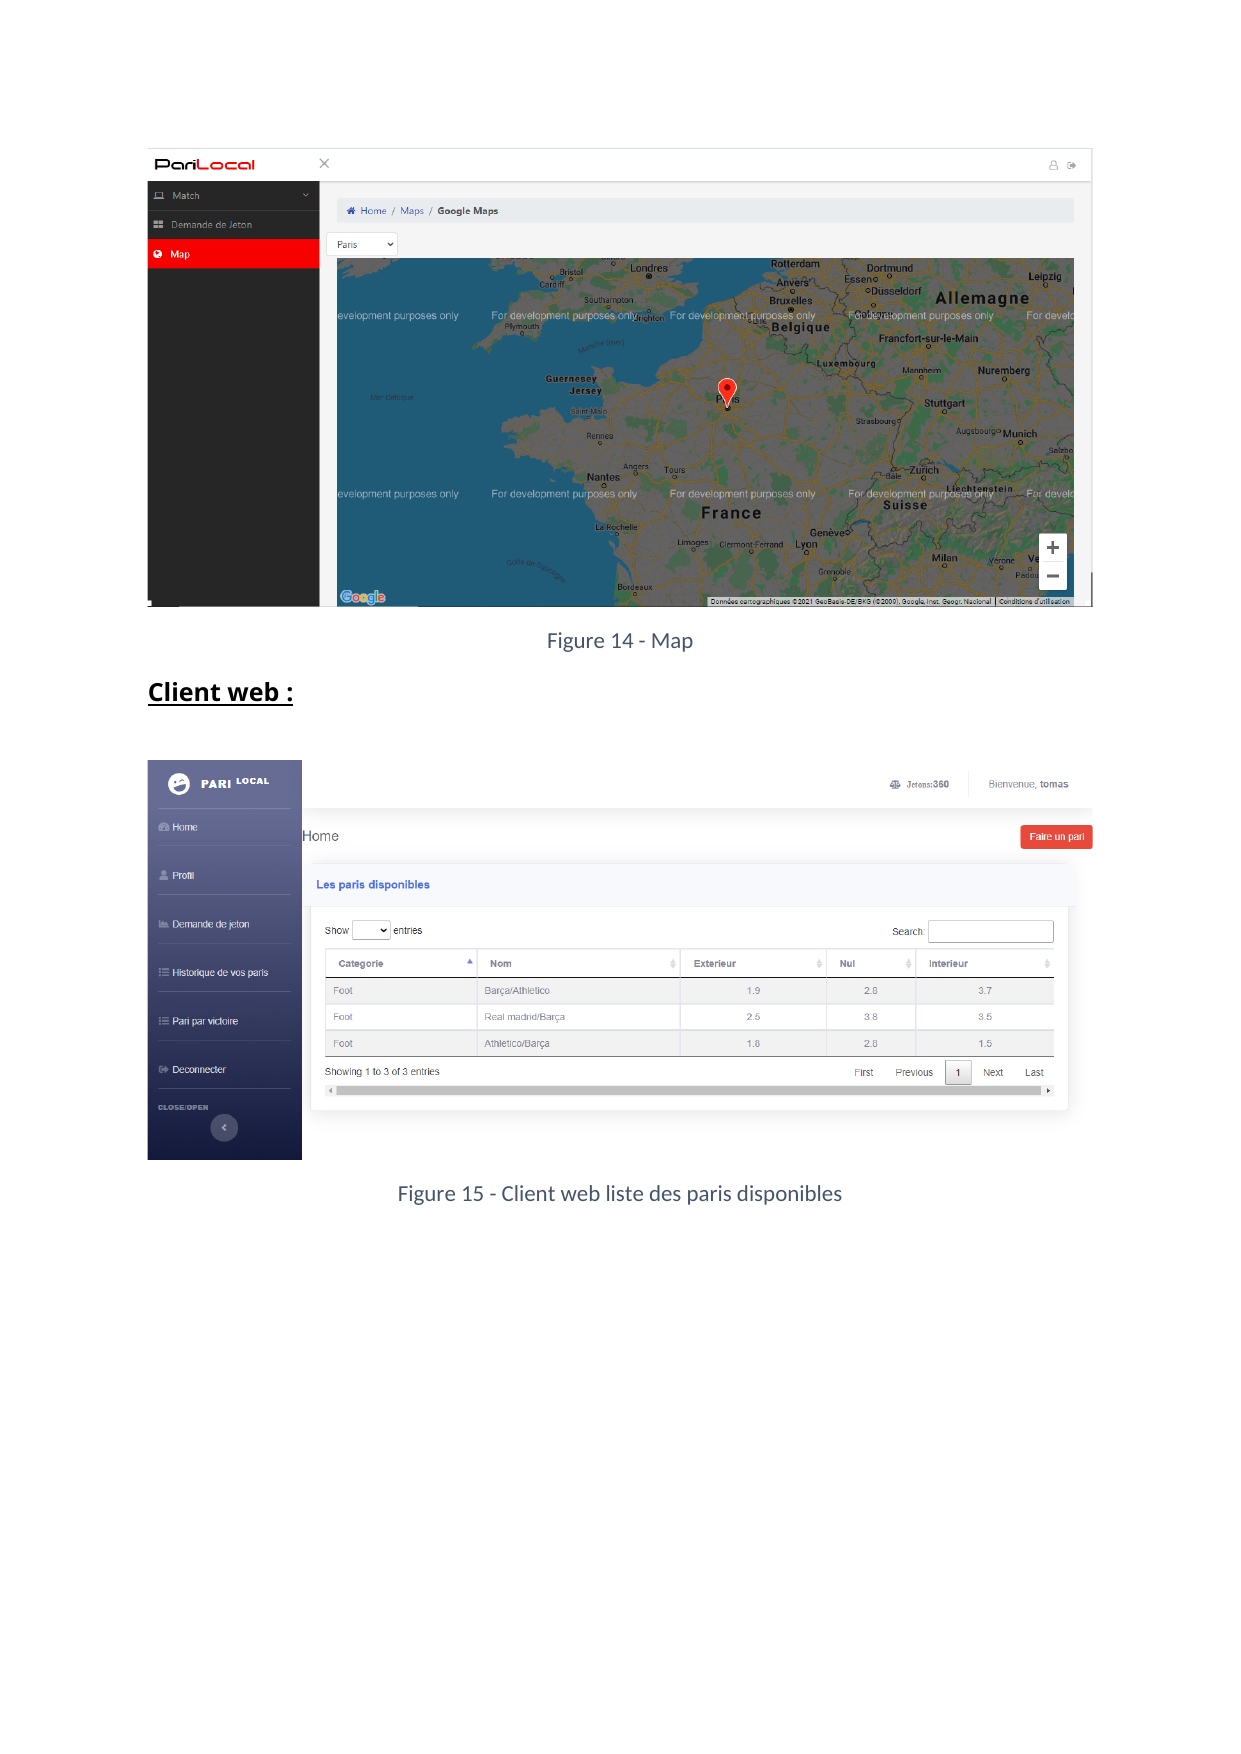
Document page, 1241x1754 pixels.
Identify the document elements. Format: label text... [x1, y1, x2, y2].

subtitle Client web : [148, 675, 1092, 709]
picture [147, 147, 1093, 607]
picture [147, 760, 1093, 1160]
text Figure 15 - Client web liste des paris disponibles [148, 1179, 1092, 1207]
text Figure 14 - Map [148, 626, 1092, 654]
